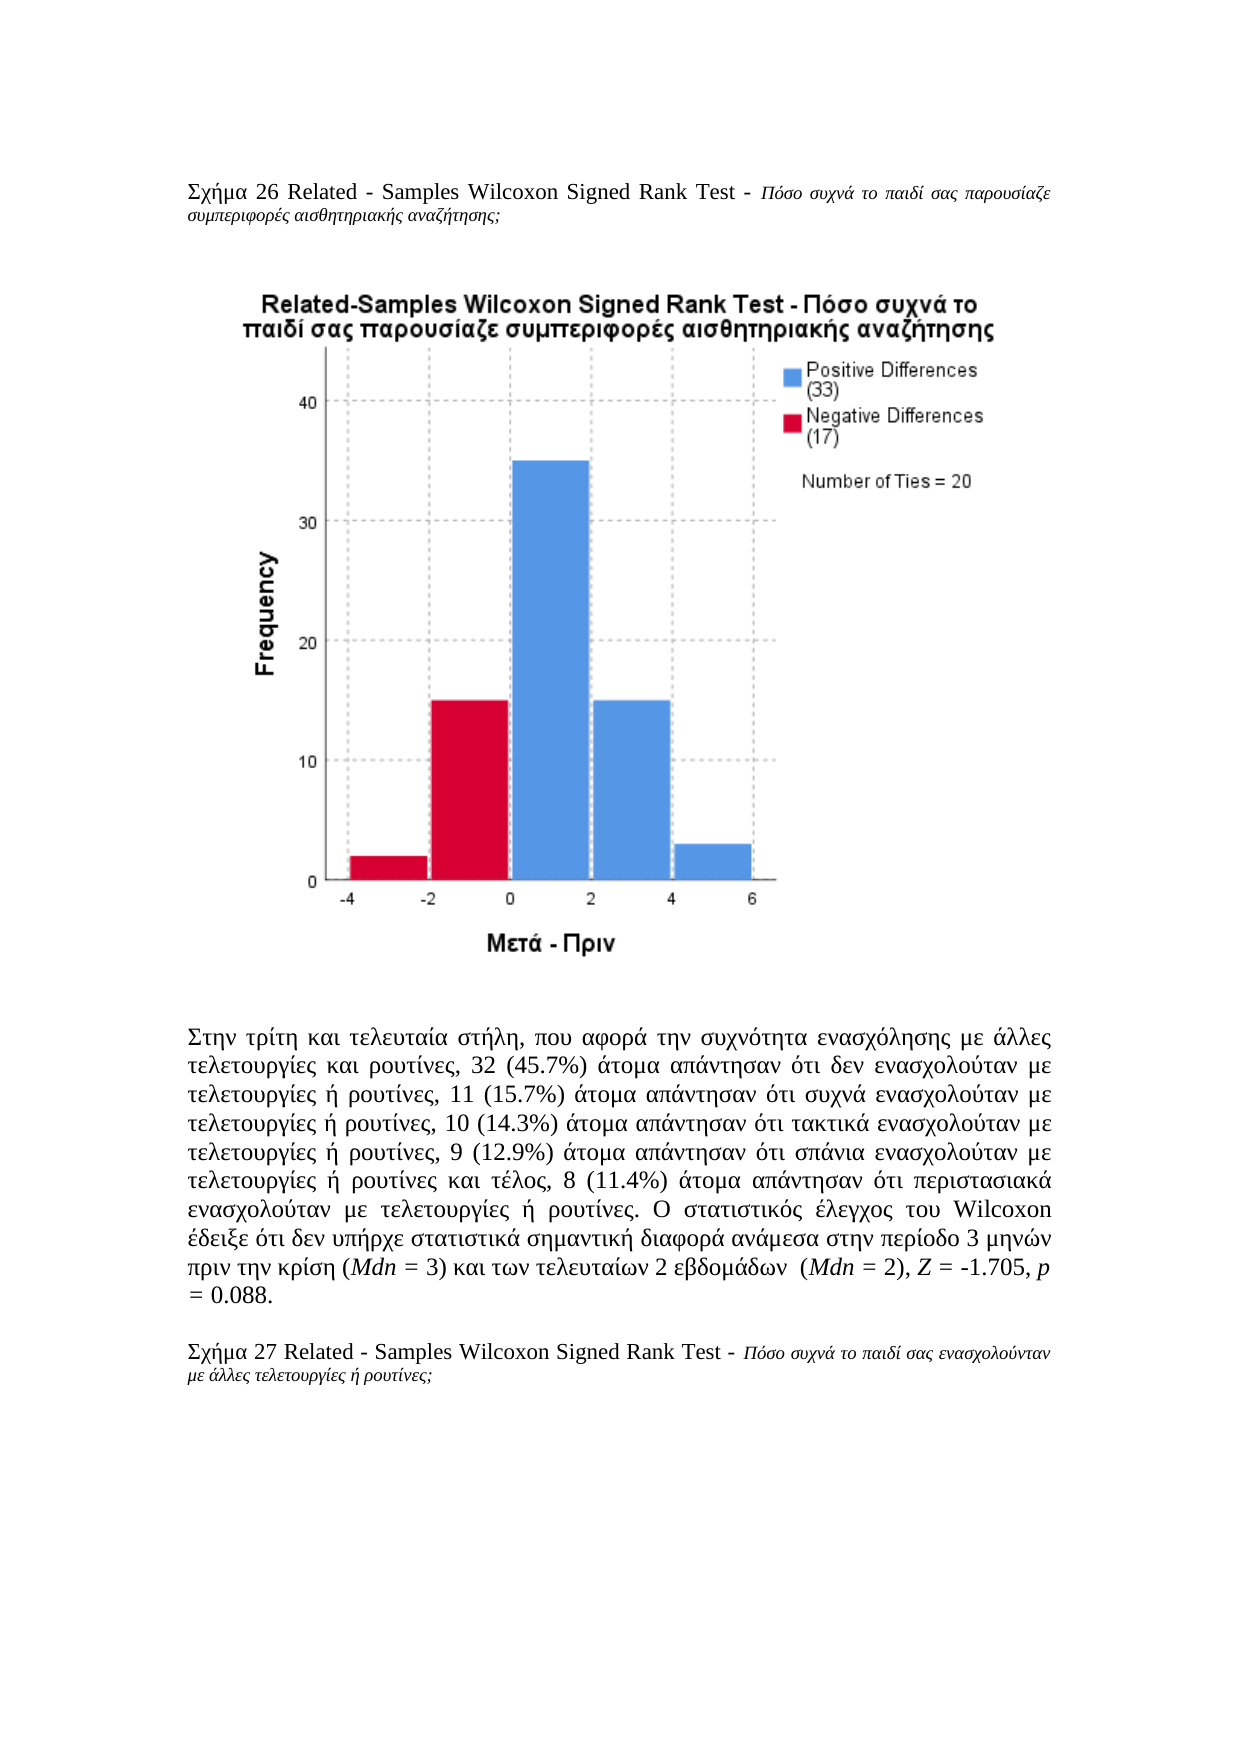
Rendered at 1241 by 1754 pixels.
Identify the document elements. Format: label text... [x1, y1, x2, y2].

subtitle Σχήμα 27 Related - Samples Wilcoxon Signed Rank Test - Πόσο συχνά το παιδί σας ενασχολούνταν με άλλες τελετουργίες ή ρουτίνες; [187, 1338, 1053, 1386]
picture [187, 226, 1053, 1022]
text Στην τρίτη και τελευταία στήλη, που αφορά την συχνότητα ενασχόλησης με άλλες τελετουργίες και ρουτίνες, 32 (45.7%) άτομα απάντησαν ότι δεν ενασχολούταν με τελετουργίες ή ρουτίνες, 11 (15.7%) άτομα απάντησαν ότι συχνά ενασχολούταν με τελετουργίες ή ρουτίνες, 10 (14.3%) άτομα απάντησαν ότι τακτικά ενασχολούταν με τελετουργίες ή ρουτίνες, 9 (12.9%) άτομα απάντησαν ότι σπάνια ενασχολούταν με τελετουργίες ή ρουτίνες και τέλος, 8 (11.4%) άτομα απάντησαν ότι περιστασιακά ενασχολούταν με τελετουργίες ή ρουτίνες. Ο στατιστικός έλεγχος του Wilcoxon έδειξε ότι δεν υπήρχε στατιστικά σημαντική διαφορά ανάμεσα στην περίοδο 3 μηνών πριν την κρίση (Mdn = 3) και των τελευταίων 2 εβδομάδων (Mdn = 2), Z = -1.705, p = 0.088. [187, 1022, 1053, 1309]
subtitle Σχήμα 26 Related - Samples Wilcoxon Signed Rank Test - Πόσο συχνά το παιδί σας παρουσίαζε συμπεριφορές αισθητηριακής αναζήτησης; [187, 178, 1053, 226]
